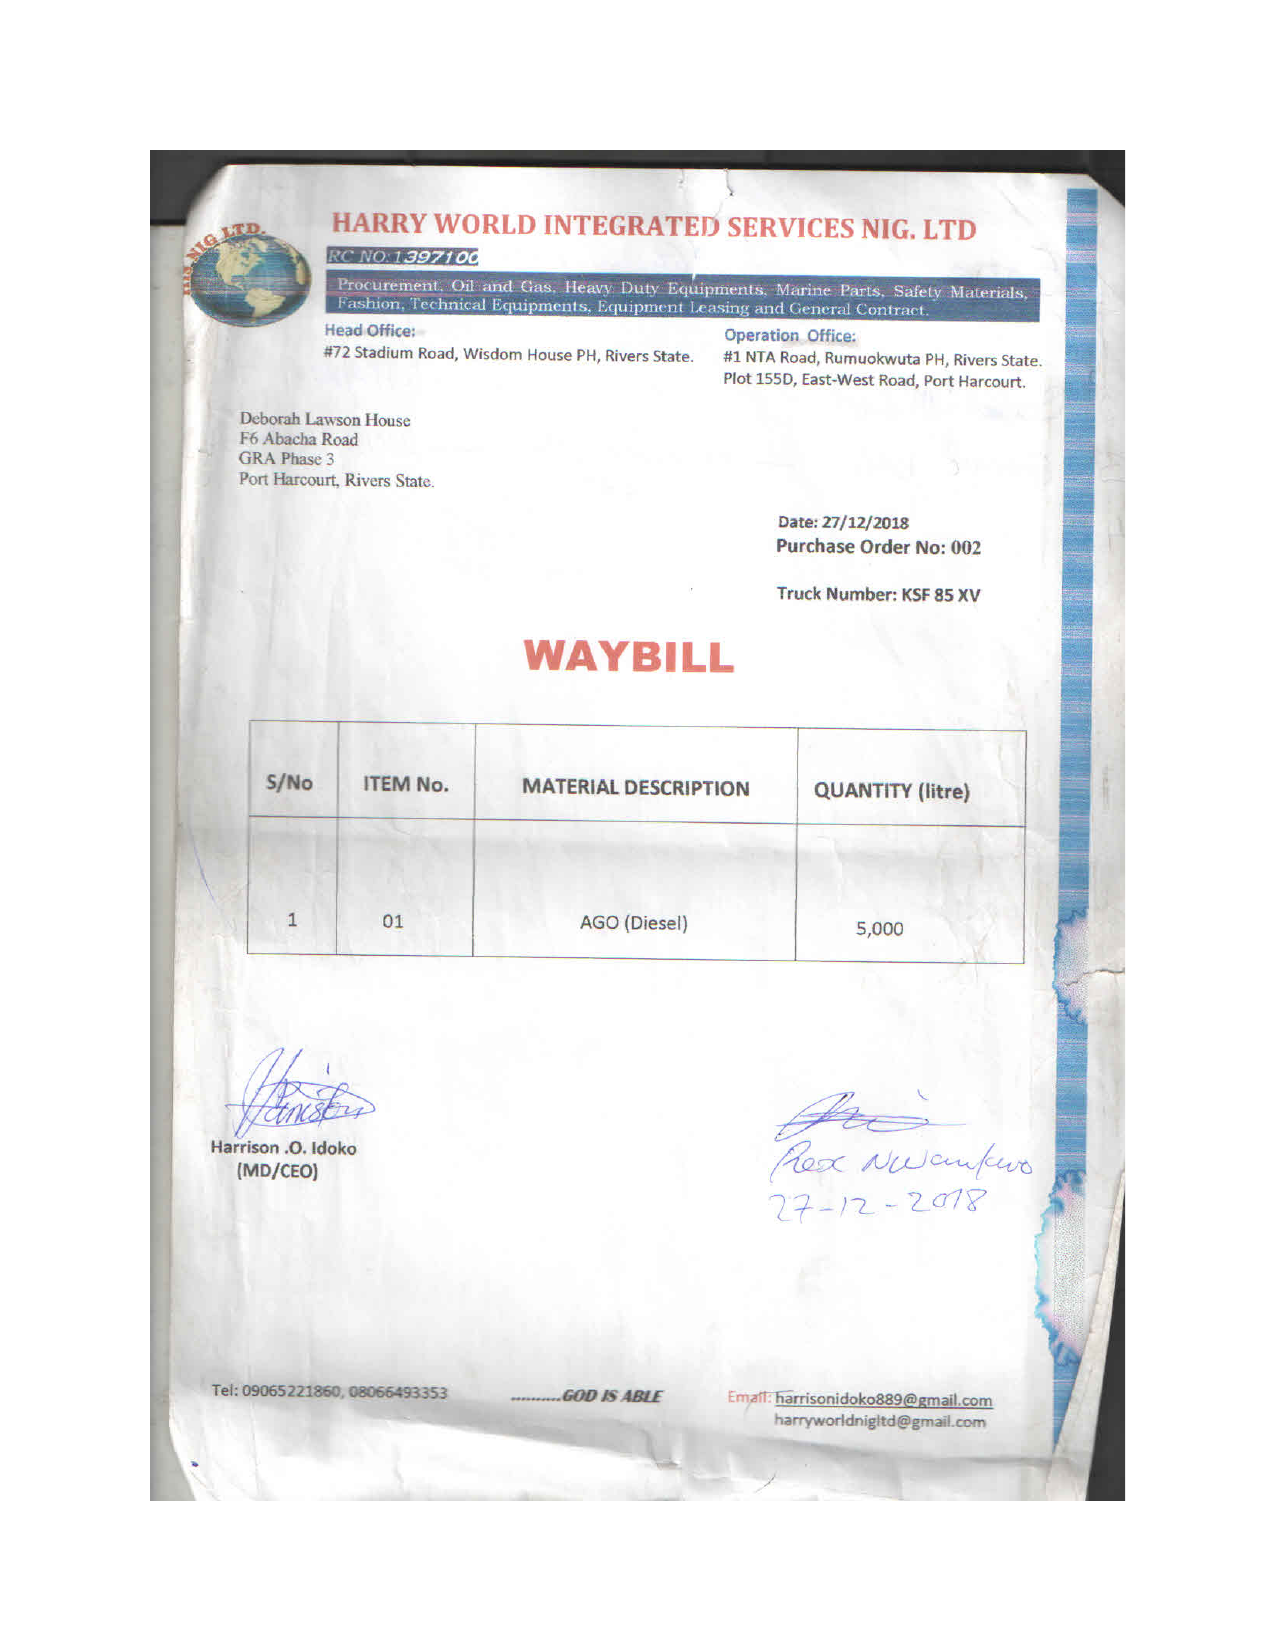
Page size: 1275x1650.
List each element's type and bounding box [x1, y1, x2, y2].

picture [150, 150, 1125, 1501]
